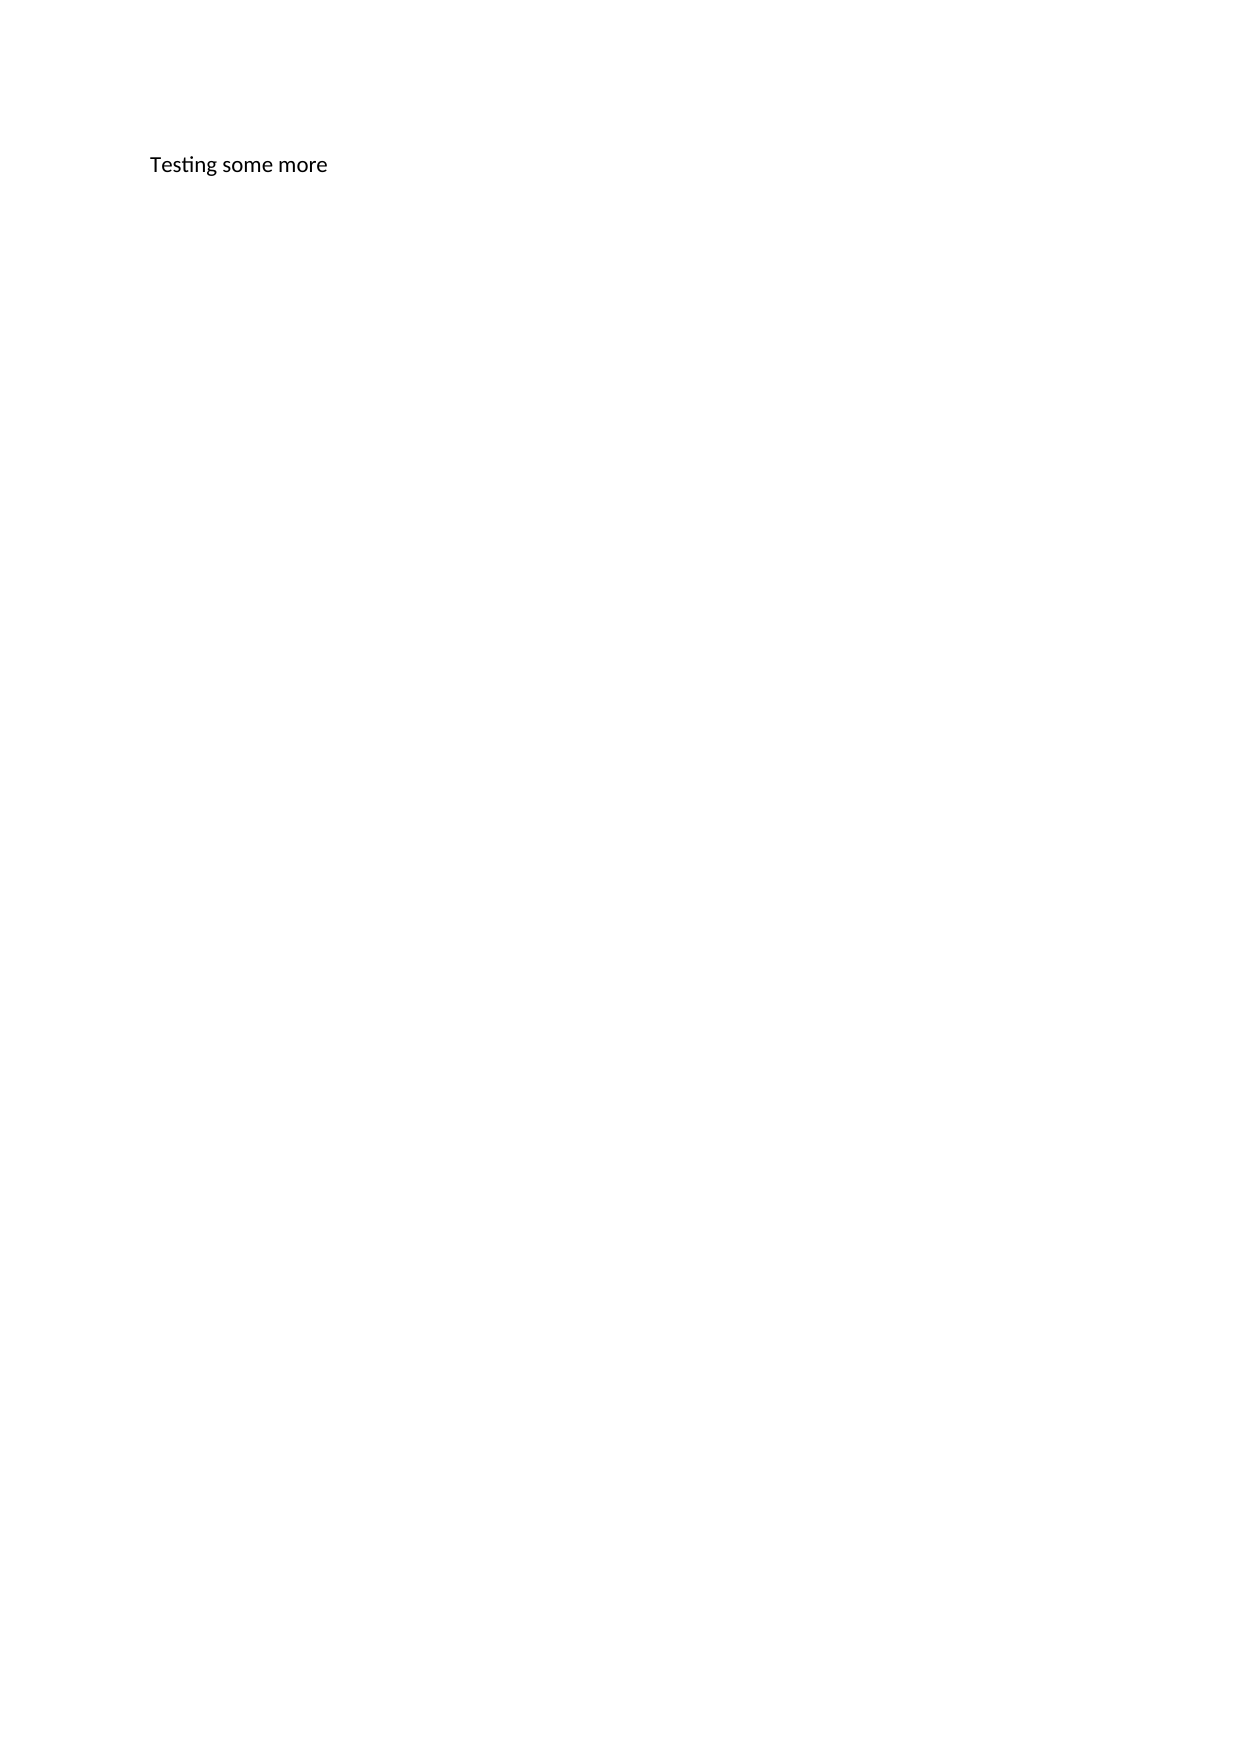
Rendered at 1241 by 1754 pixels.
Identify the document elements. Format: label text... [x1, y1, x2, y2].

text Testing some more [150, 150, 1090, 178]
